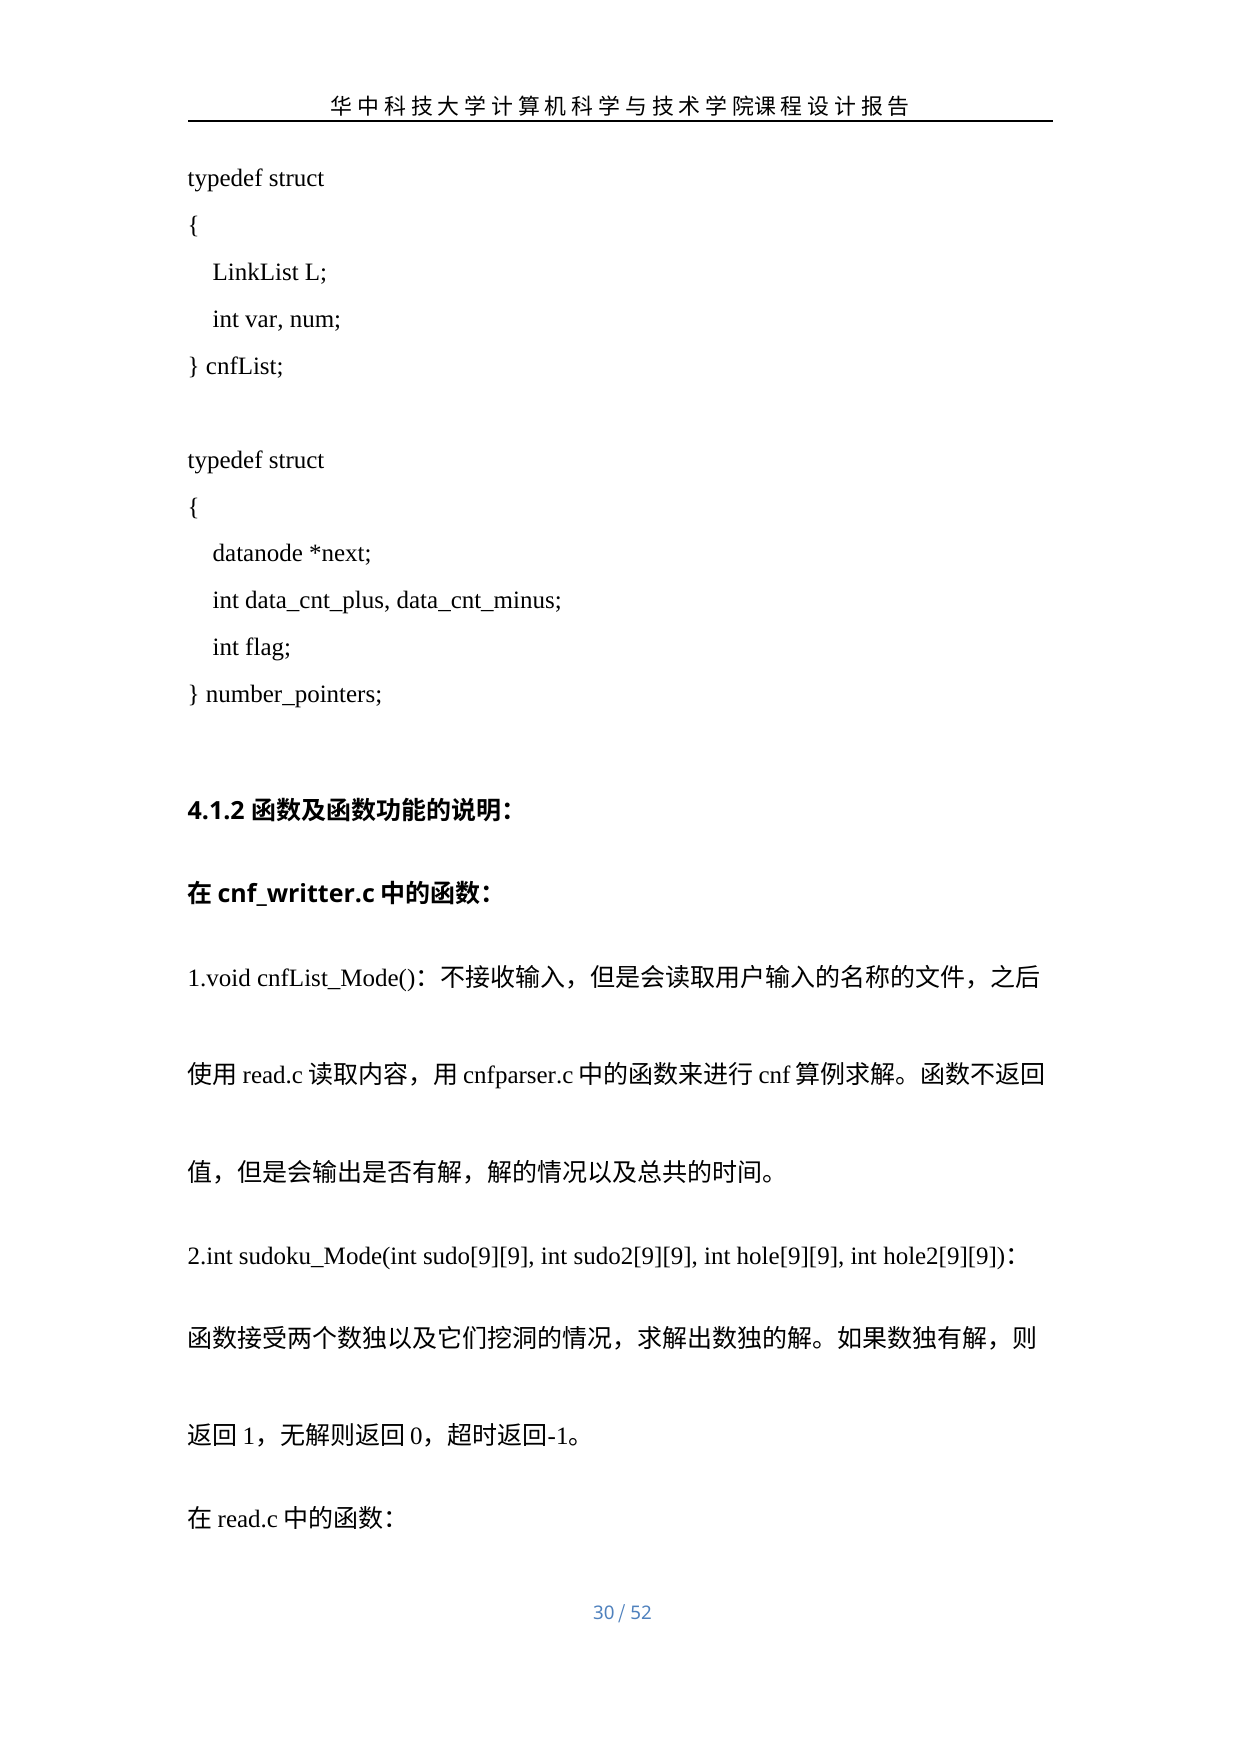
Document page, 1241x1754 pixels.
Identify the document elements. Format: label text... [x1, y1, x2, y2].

text } cnfList; [187, 349, 1053, 382]
text typedef struct [187, 162, 1053, 194]
text datanode *next; [187, 537, 1053, 569]
text { [187, 490, 1053, 522]
text typedef struct [187, 443, 1053, 475]
text } number_pointers; [187, 677, 1053, 710]
text 在read.c中的函数： [187, 1484, 1053, 1549]
text 在cnf_writter.c中的函数： [187, 859, 1053, 924]
text int data_cnt_plus, data_cnt_minus; [187, 583, 1053, 616]
text 2.int sudoku_Mode(int sudo[9][9], int sudo2[9][9], int hole[9][9], int hole2[9][9])： [187, 1221, 1053, 1286]
text 函数接受两个数独以及它们挖洞的情况，求解出数独的解。如果数独有解，则返回1，无解则返回0，超时返回-1。 [187, 1304, 1053, 1466]
text int var, num; [187, 302, 1053, 335]
text LinkList L; [187, 255, 1053, 288]
text 1.void cnfList_Mode()：不接收输入，但是会读取用户输入的名称的文件，之后使用read.c读取内容，用cnfparser.c中的函数来进行cnf算例求解。函数不返回值，但是会输出是否有解，解的情况以及总共的时间。 [187, 943, 1053, 1203]
text 4.1.2 函数及函数功能的说明： [187, 776, 1053, 841]
text { [187, 208, 1053, 241]
text int flag; [187, 630, 1053, 663]
